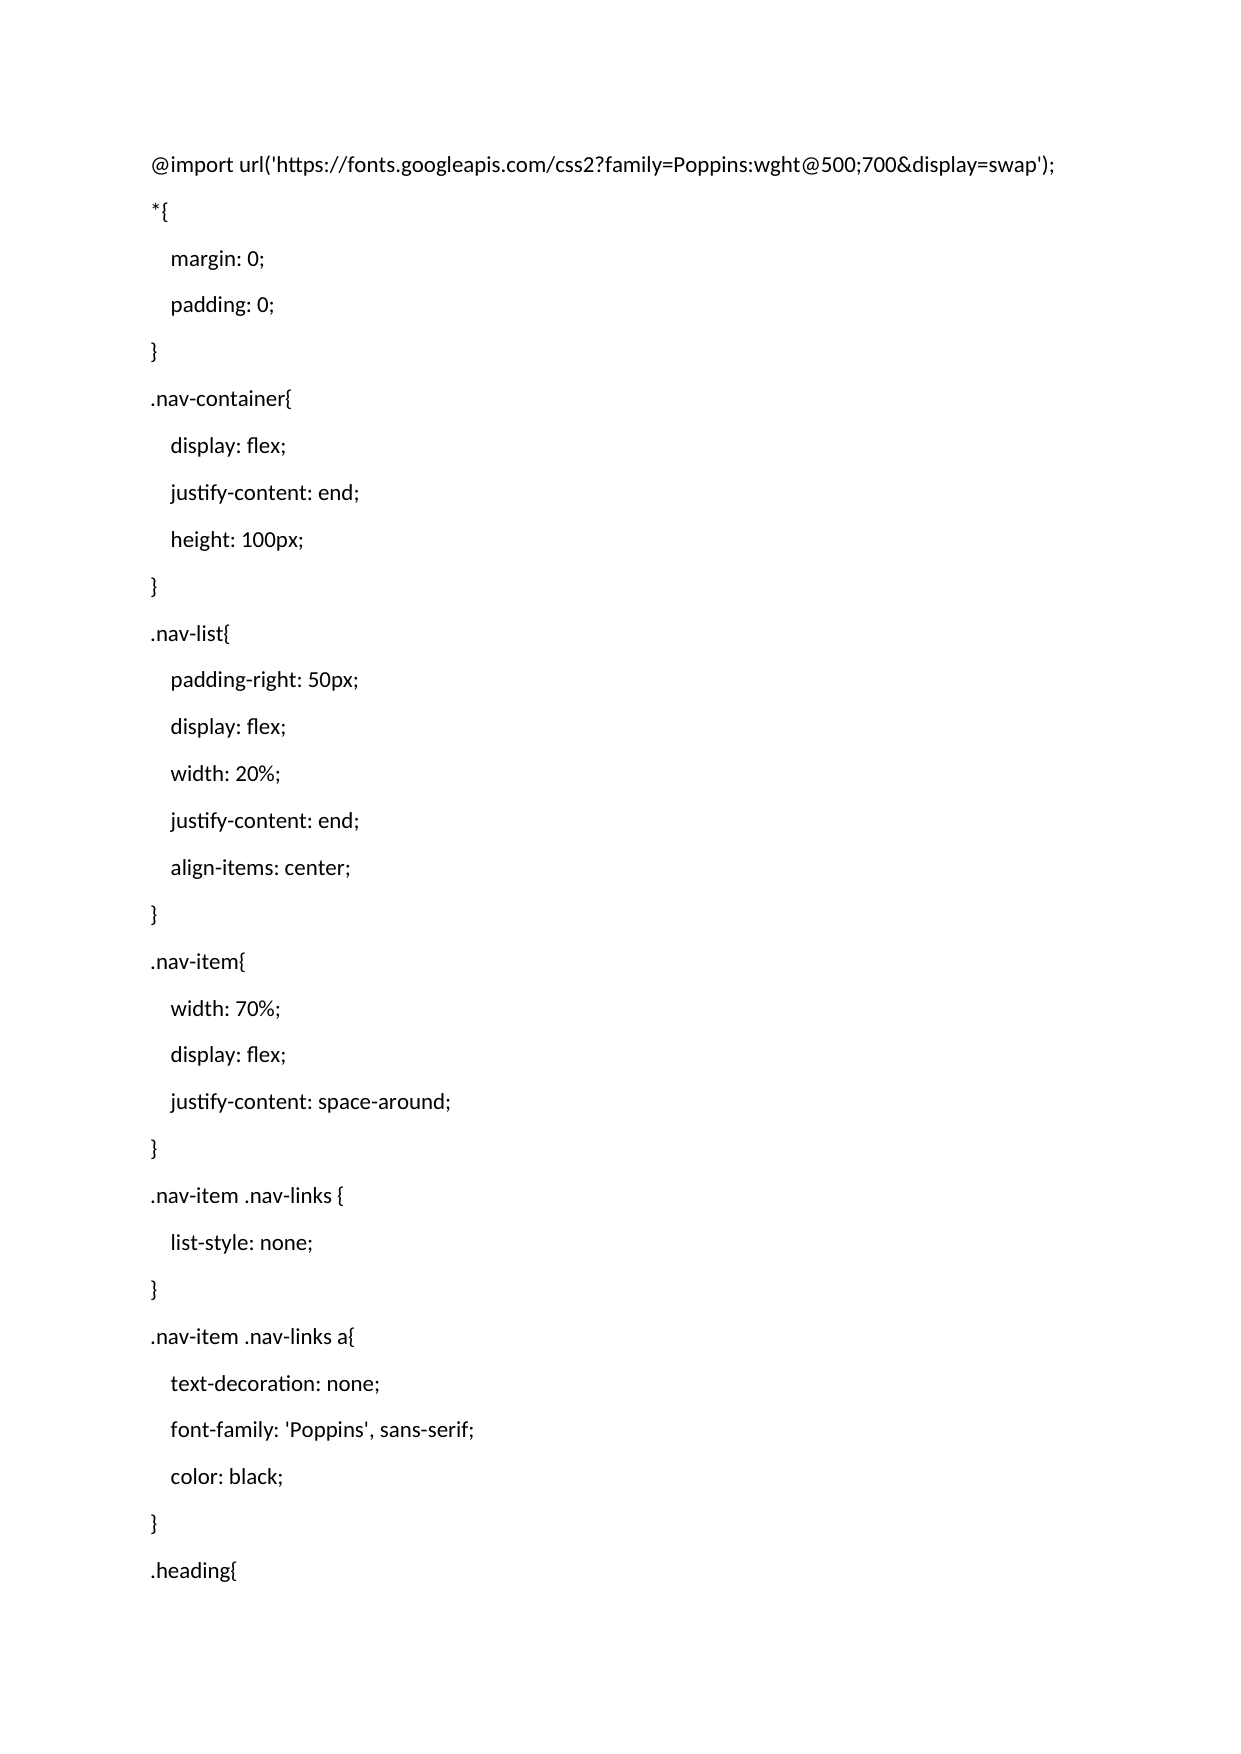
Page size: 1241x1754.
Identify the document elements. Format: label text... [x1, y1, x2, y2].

text } [150, 572, 1090, 600]
text padding: 0; [150, 291, 1090, 319]
text @import url('https://fonts.googleapis.com/css2?family=Poppins:wght@500;700&display=swap'); [150, 150, 1090, 178]
text } [150, 1134, 1090, 1162]
text justify-content: end; [150, 806, 1090, 834]
text .nav-item .nav-links { [150, 1181, 1090, 1209]
text } [150, 337, 1090, 366]
text display: flex; [150, 712, 1090, 741]
text .nav-item .nav-links a{ [150, 1322, 1090, 1350]
text display: flex; [150, 431, 1090, 459]
text .nav-list{ [150, 619, 1090, 647]
text font-family: 'Poppins', sans-serif; [150, 1416, 1090, 1444]
text color: black; [150, 1462, 1090, 1491]
text align-items: center; [150, 853, 1090, 881]
text justify-content: end; [150, 478, 1090, 506]
text *{ [150, 197, 1090, 225]
text width: 70%; [150, 994, 1090, 1022]
text .nav-item{ [150, 947, 1090, 975]
text width: 20%; [150, 759, 1090, 787]
text .nav-container{ [150, 384, 1090, 412]
text text-decoration: none; [150, 1369, 1090, 1397]
text } [150, 1509, 1090, 1537]
text list-style: none; [150, 1228, 1090, 1256]
text } [150, 1275, 1090, 1303]
text height: 100px; [150, 525, 1090, 553]
text display: flex; [150, 1041, 1090, 1069]
text justify-content: space-around; [150, 1087, 1090, 1116]
text .heading{ [150, 1556, 1090, 1584]
text margin: 0; [150, 244, 1090, 272]
text } [150, 900, 1090, 928]
text padding-right: 50px; [150, 666, 1090, 694]
